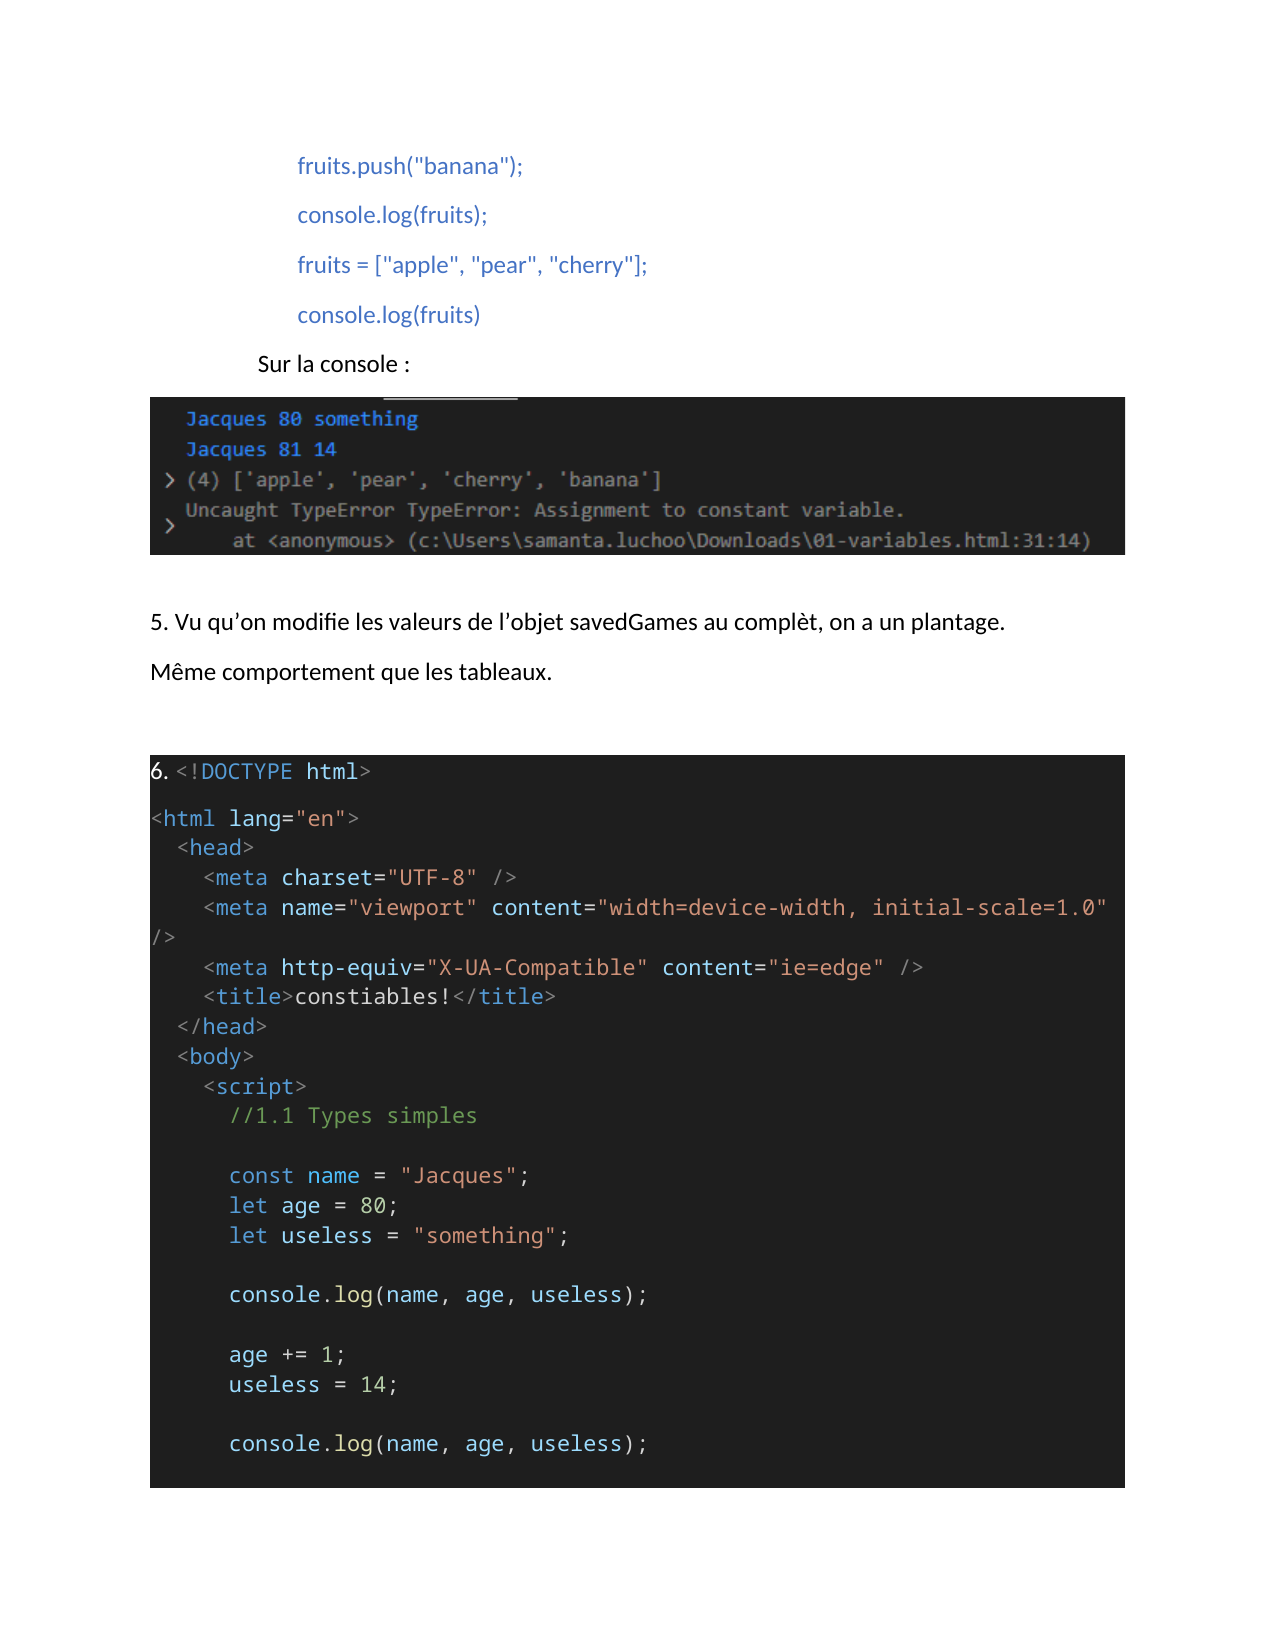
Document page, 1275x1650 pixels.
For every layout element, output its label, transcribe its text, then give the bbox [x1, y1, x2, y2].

text <meta http-equiv="X-UA-Compatible" content="ie=edge" /> [150, 952, 1125, 981]
text //1.1 Types simples [150, 1101, 1125, 1130]
text let useless = "something"; [150, 1220, 1125, 1249]
text fruits = ["apple", "pear", "cherry"]; [150, 249, 1125, 280]
text let age = 80; [150, 1190, 1125, 1220]
text <title>constiables!</title> [150, 981, 1125, 1011]
picture [150, 397, 1125, 555]
text console.log(name, age, useless); [150, 1279, 1125, 1309]
text <body> [150, 1041, 1125, 1071]
text 5. Vu qu’on modifie les valeurs de l’objet savedGames au complèt, on a un plantage. [150, 607, 1125, 637]
text <script> [150, 1071, 1125, 1101]
text age += 1; [150, 1339, 1125, 1369]
text </head> [150, 1011, 1125, 1041]
text <html lang="en"> [150, 803, 1125, 832]
text <meta charset="UTF-8" /> [150, 862, 1125, 892]
text console.log(name, age, useless); [150, 1428, 1125, 1458]
text Même comportement que les tableaux. [150, 656, 1125, 687]
text console.log(fruits); [150, 199, 1125, 230]
text fruits.push("banana"); [224, 150, 1125, 181]
text <meta name="viewport" content="width=device-width, initial-scale=1.0" /> [150, 892, 1125, 952]
text <head> [150, 832, 1125, 862]
text 6. <!DOCTYPE html> [150, 755, 1125, 786]
text console.log(fruits) [150, 299, 1125, 329]
text Sur la console : [150, 348, 1125, 379]
text const name = "Jacques"; [150, 1160, 1125, 1190]
text useless = 14; [150, 1369, 1125, 1398]
